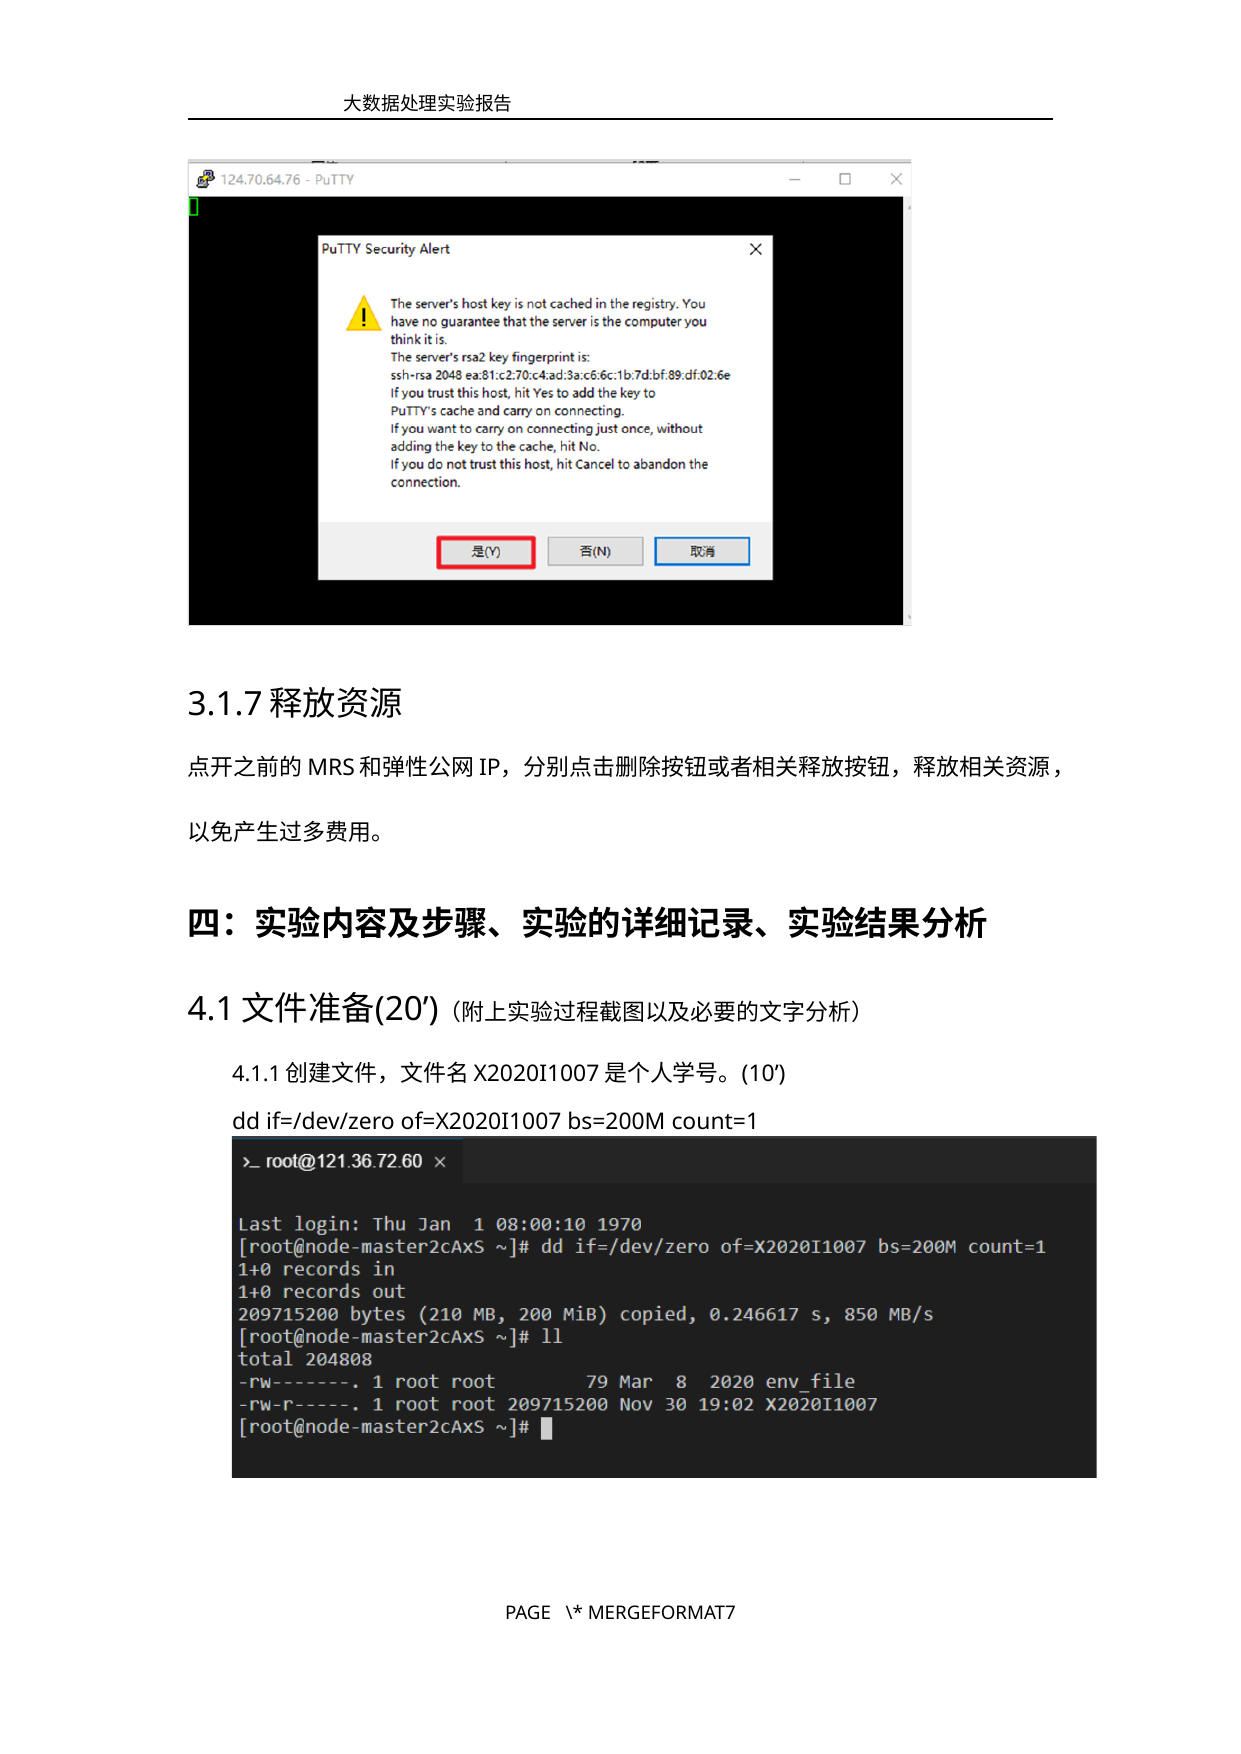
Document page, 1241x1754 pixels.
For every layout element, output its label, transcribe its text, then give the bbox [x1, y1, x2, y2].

title 四：实验内容及步骤、实验的详细记录、实验结果分析 [187, 888, 1053, 953]
subtitle 4.1文件准备(20’)（附上实验过程截图以及必要的文字分析） [187, 974, 1053, 1039]
picture [187, 159, 912, 626]
picture [231, 1136, 1097, 1478]
text 点开之前的MRS和弹性公网IP，分别点击删除按钮或者相关释放按钮，释放相关资源，以免产生过多费用。 [187, 733, 1053, 863]
subtitle 3.1.7释放资源 [187, 668, 1053, 733]
text dd if=/dev/zero of=X2020I1007 bs=200M count=1 [232, 1104, 1053, 1136]
text 4.1.1创建文件，文件名X2020I1007是个人学号。(10’) [232, 1039, 1053, 1104]
